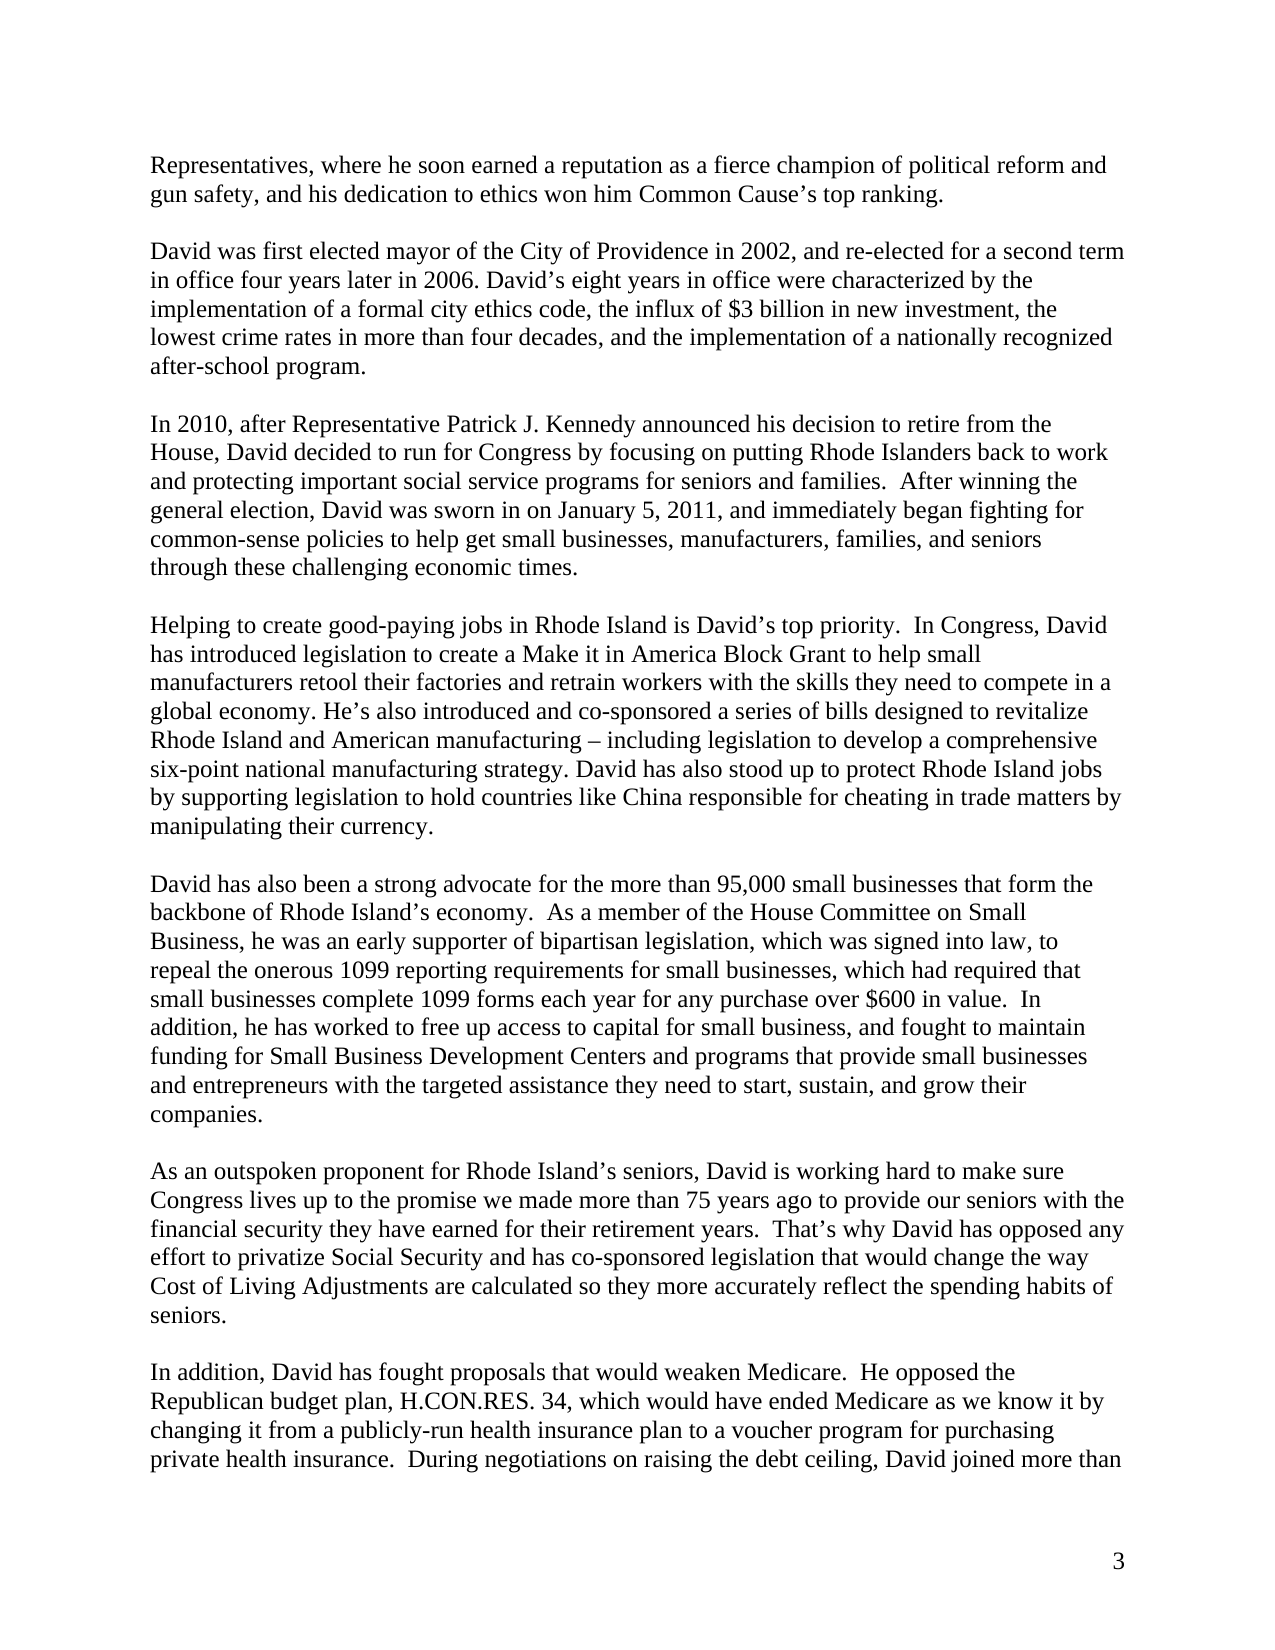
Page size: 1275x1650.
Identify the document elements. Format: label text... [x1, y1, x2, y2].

text In 2010, after Representative Patrick J. Kennedy announced his decision to retire from the House, David decided to run for Congress by focusing on putting Rhode Islanders back to work and protecting important social service programs for seniors and families. After winning the general election, David was sworn in on January 5, 2011, and immediately began fighting for common-sense policies to help get small businesses, manufacturers, families, and seniors through these challenging economic times. [150, 409, 1125, 581]
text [150, 150, 1125, 207]
text David was first elected mayor of the City of Providence in 2002, and re-elected for a second term in office four years later in 2006. David’s eight years in office were characterized by the implementation of a formal city ethics code, the influx of $3 billion in new investment, the lowest crime rates in more than four decades, and the implementation of a nationally recognized after-school program. [150, 236, 1125, 380]
text As an outspoken proponent for Rhode Island’s seniors, David is working hard to make sure Congress lives up to the promise we made more than 75 years ago to provide our seniors with the financial security they have earned for their retirement years. That’s why David has opposed any effort to privatize Social Security and has co-sponsored legislation that would change the way Cost of Living Adjustments are calculated so they more accurately reflect the spending habits of seniors. [150, 1156, 1125, 1329]
text Helping to create good-paying jobs in Rhode Island is David’s top priority. In Congress, David has introduced legislation to create a Make it in America Block Grant to help small manufacturers retool their factories and retrain workers with the skills they need to compete in a global economy. He’s also introduced and co-sponsored a series of bills designed to revitalize Rhode Island and American manufacturing – including legislation to develop a comprehensive six-point national manufacturing strategy. David has also stood up to protect Rhode Island jobs by supporting legislation to hold countries like China responsible for cheating in trade matters by manipulating their currency. [150, 610, 1125, 840]
text David has also been a strong advocate for the more than 95,000 small businesses that form the backbone of Rhode Island’s economy. As a member of the House Committee on Small Business, he was an early supporter of bipartisan legislation, which was signed into law, to repeal the onerous 1099 reporting requirements for small businesses, which had required that small businesses complete 1099 forms each year for any purchase over $600 in value. In addition, he has worked to free up access to capital for small business, and fought to maintain funding for Small Business Development Centers and programs that provide small businesses and entrepreneurs with the targeted assistance they need to start, sustain, and grow their companies. [150, 869, 1125, 1127]
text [150, 1357, 1125, 1472]
